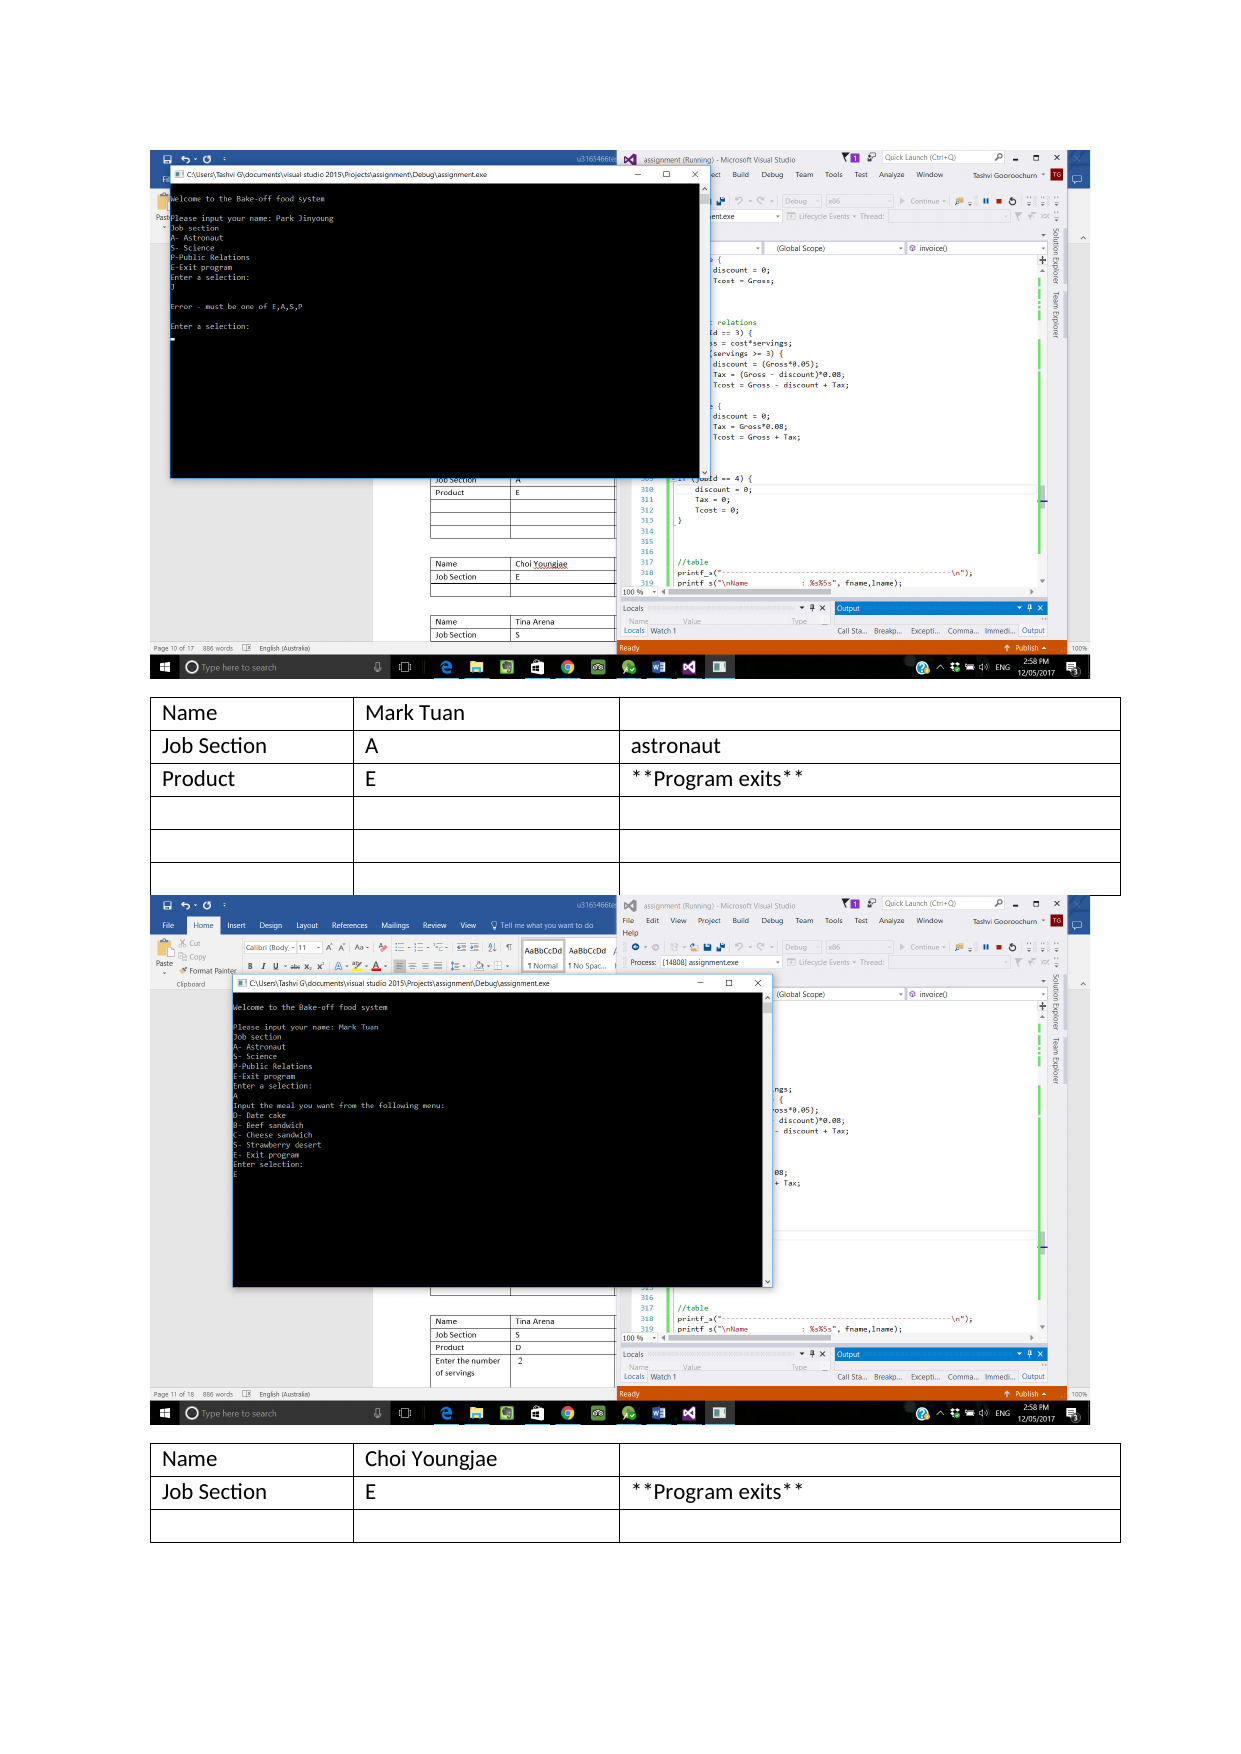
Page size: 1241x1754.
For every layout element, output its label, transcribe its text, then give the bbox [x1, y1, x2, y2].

table_cell Job Section [151, 1477, 353, 1509]
table_header [620, 1444, 1120, 1476]
table_header Name [151, 698, 353, 730]
table_header Name [151, 1444, 353, 1476]
table_cell [151, 863, 353, 895]
table_cell E [354, 1477, 619, 1509]
table_cell **Program exits** [620, 764, 1120, 796]
table_cell astronaut [620, 731, 1120, 763]
table_cell **Program exits** [620, 1477, 1120, 1509]
table_cell [354, 1510, 619, 1542]
table_cell [151, 830, 353, 862]
table_cell [151, 1510, 353, 1542]
table_cell [620, 863, 1120, 895]
table_cell [151, 797, 353, 829]
picture [150, 895, 1091, 1425]
table_cell A [354, 731, 619, 763]
table_cell [620, 830, 1120, 862]
table_cell [354, 863, 619, 895]
table_cell Job Section [151, 731, 353, 763]
table_cell [620, 1510, 1120, 1542]
table_cell Product [151, 764, 353, 796]
table_header Mark Tuan [354, 698, 619, 730]
table_header [620, 698, 1120, 730]
table_cell [620, 797, 1120, 829]
picture [150, 150, 1091, 679]
table_cell [354, 797, 619, 829]
table_header Choi Youngjae [354, 1444, 619, 1476]
table_cell [354, 830, 619, 862]
table_cell E [354, 764, 619, 796]
